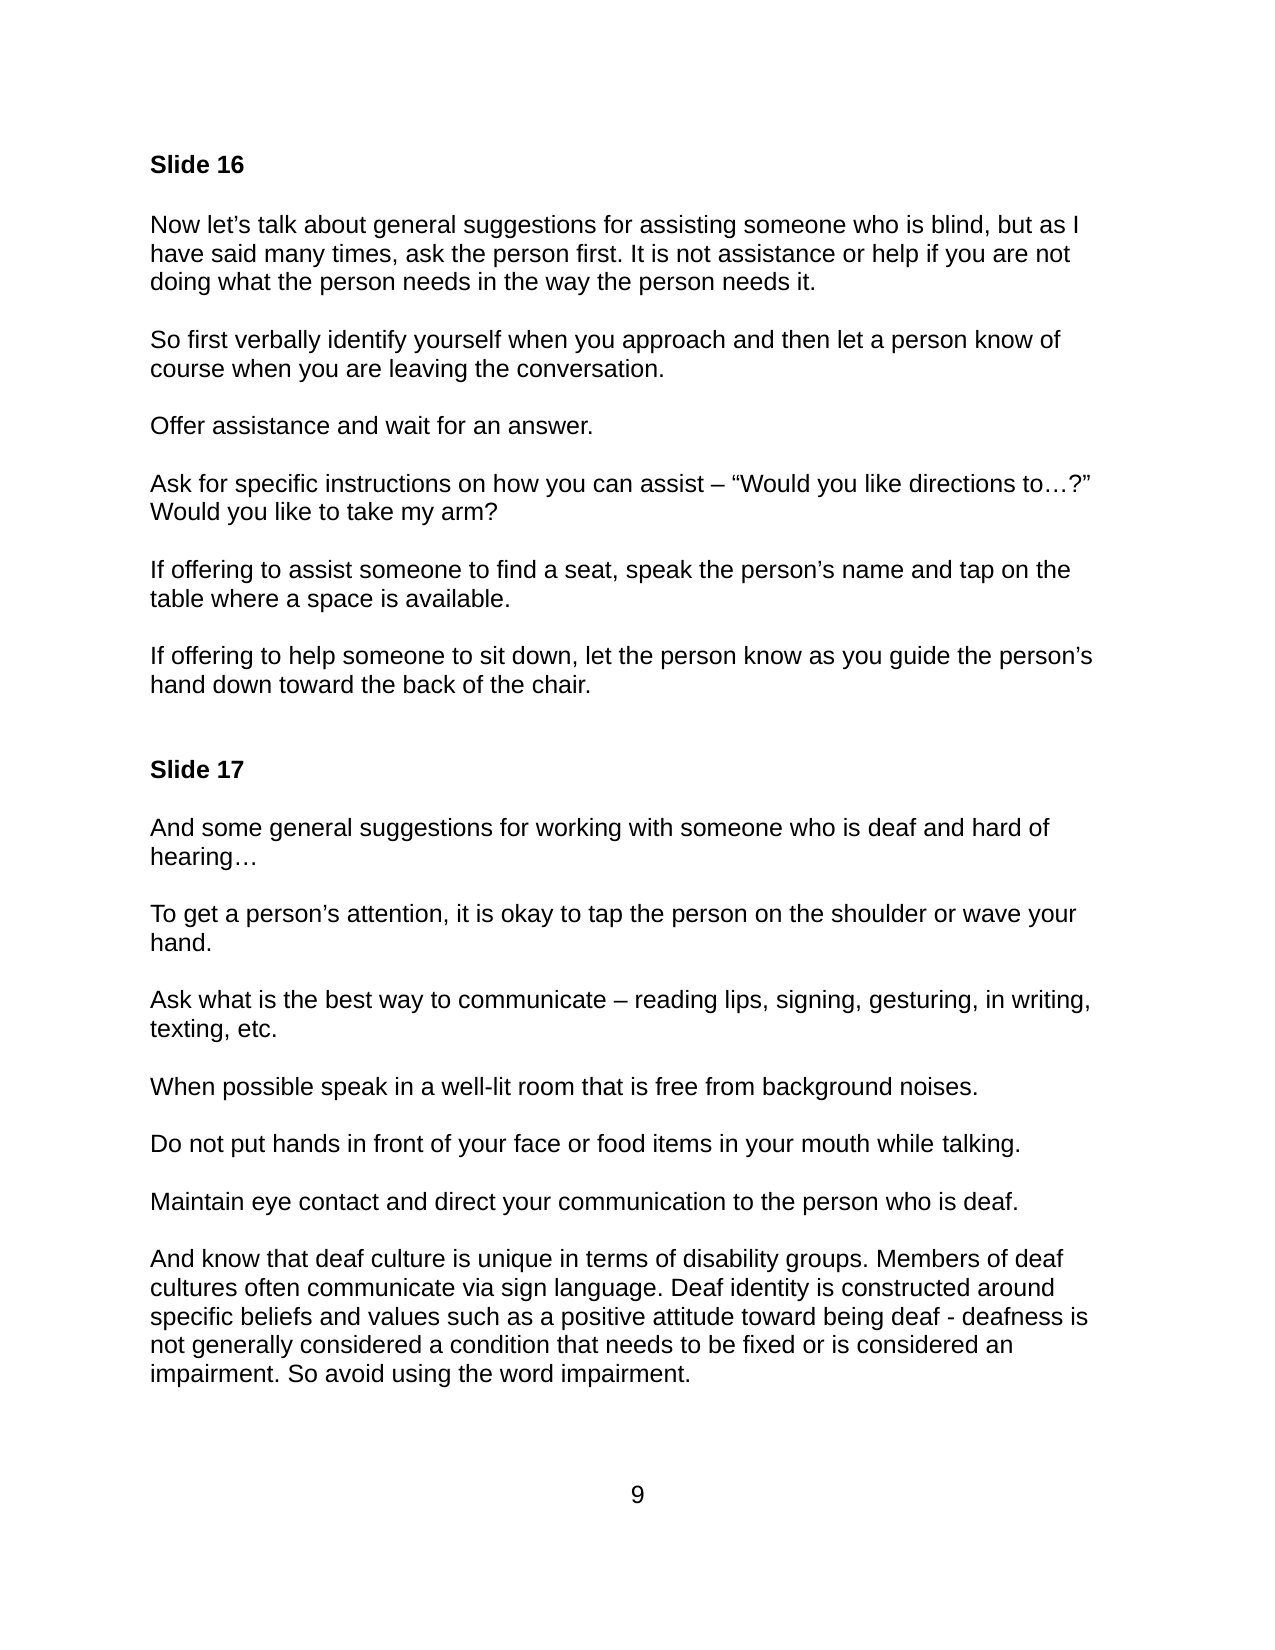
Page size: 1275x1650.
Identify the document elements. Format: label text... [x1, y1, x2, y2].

text Do not put hands in front of your face or food items in your mouth while talking. [150, 1129, 1125, 1158]
text Offer assistance and wait for an answer. [150, 411, 1125, 440]
text Slide 17 [150, 755, 1125, 784]
text When possible speak in a well-lit room that is free from background noises. [150, 1072, 1125, 1100]
text Maintain eye contact and direct your communication to the person who is deaf. [150, 1187, 1125, 1215]
text If offering to help someone to sit down, let the person know as you guide the person’s hand down toward the back of the chair. [150, 641, 1125, 698]
text Ask for specific instructions on how you can assist – “Would you like directions to…?” Would you like to take my arm? [150, 468, 1125, 526]
text If offering to assist someone to find a seat, speak the person’s name and tap on the table where a space is available. [150, 555, 1125, 612]
text Ask what is the best way to communicate – reading lips, signing, gesturing, in writing, texting, etc. [150, 985, 1125, 1043]
text And know that deaf culture is unique in terms of disability groups. Members of deaf cultures often communicate via sign language. Deaf identity is constructed around specific beliefs and values such as a positive attitude toward being deaf - deafness is not generally considered a condition that needs to be fixed or is considered an impairment. So avoid using the word impairment. [150, 1244, 1125, 1388]
text And some general suggestions for working with someone who is deaf and hard of hearing… [150, 813, 1125, 870]
text Slide 16 [150, 150, 1125, 179]
text Now let’s talk about general suggestions for assisting someone who is blind, but as I have said many times, ask the person first. It is not assistance or help if you are not doing what the person needs in the way the person needs it. [150, 210, 1125, 296]
text So first verbally identify yourself when you approach and then let a person know of course when you are leaving the conversation. [150, 325, 1125, 382]
text To get a person’s attention, it is okay to tap the person on the shoulder or wave your hand. [150, 899, 1125, 957]
